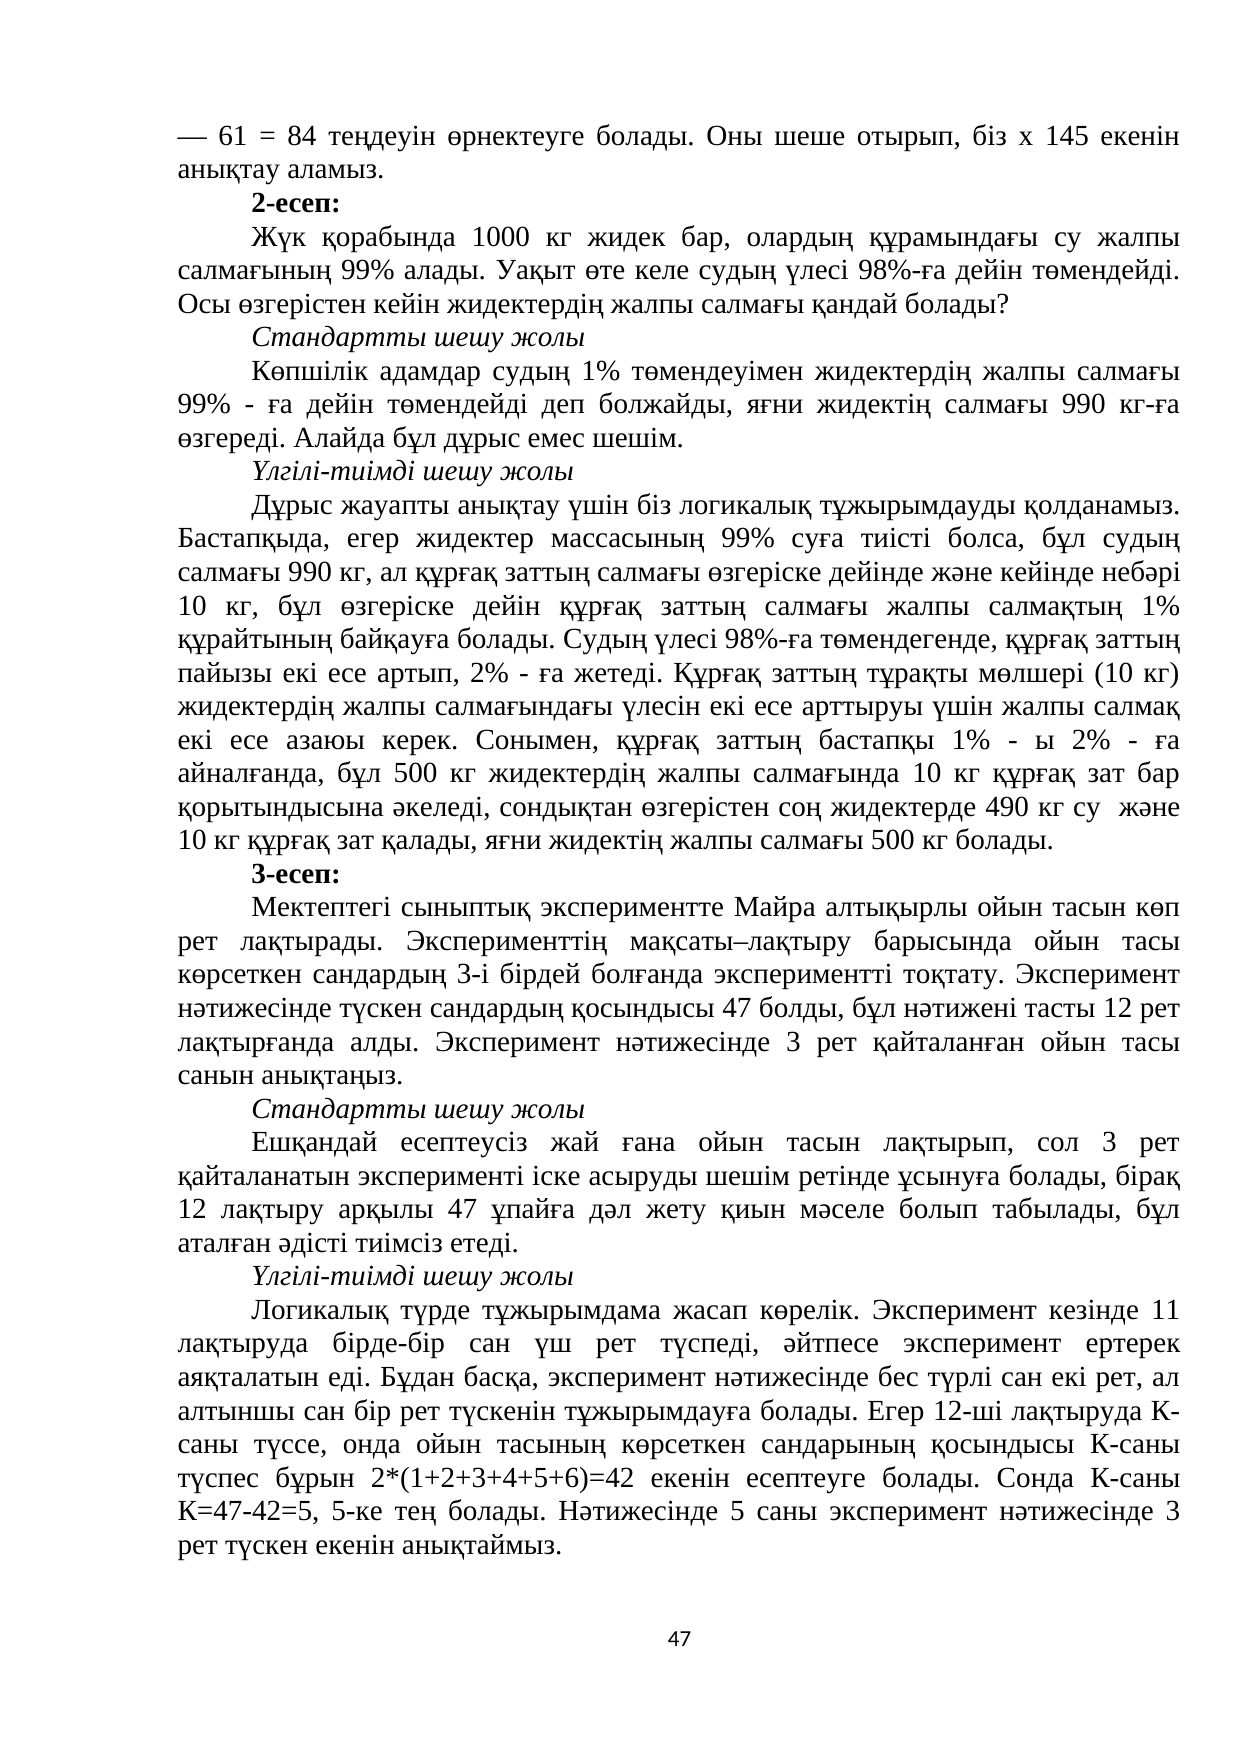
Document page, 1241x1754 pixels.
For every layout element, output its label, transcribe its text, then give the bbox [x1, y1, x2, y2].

text 2-есеп: [177, 185, 1181, 219]
text Стандартты шешу жолы [177, 1091, 1181, 1124]
text Үлгілі-тиімді шешу жолы [177, 1258, 1181, 1292]
text Ешқандай есептеусіз жай ғана ойын тасын лақтырып, сол 3 рет қайталанатын эксперименті іске асыруды шешім ретінде ұсынуға болады, бірақ 12 лақтыру арқылы 47 ұпайға дәл жету қиын мәселе болып табылады, бұл аталған әдісті тиімсіз етеді. [177, 1124, 1181, 1258]
text Көпшілік адамдар судың 1% төмендеуімен жидектердің жалпы салмағы 99% - ға дейін төмендейді деп болжайды, яғни жидектің салмағы 990 кг-ға өзгереді. Алайда бұл дұрыс емес шешім. [177, 353, 1181, 453]
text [177, 118, 1181, 185]
text Дұрыс жауапты анықтау үшін біз логикалық тұжырымдауды қолданамыз. Бастапқыда, егер жидектер массасының 99% суға тиісті болса, бұл судың салмағы 990 кг, ал құрғақ заттың салмағы өзгеріске дейінде және кейінде небәрі 10 кг, бұл өзгеріске дейін құрғақ заттың салмағы жалпы салмақтың 1% құрайтының байқауға болады. Судың үлесі 98%-ға төмендегенде, құрғақ заттың пайызы екі есе артып, 2% - ға жетеді. Құрғақ заттың тұрақты мөлшері (10 кг) жидектердің жалпы салмағындағы үлесін екі есе арттыруы үшін жалпы салмақ екі есе азаюы керек. Сонымен, құрғақ заттың бастапқы 1% - ы 2% - ға айналғанда, бұл 500 кг жидектердің жалпы салмағында 10 кг құрғақ зат бар қорытындысына әкеледі, сондықтан өзгерістен соң жидектерде 490 кг су және 10 кг құрғақ зат қалады, яғни жидектің жалпы салмағы 500 кг болады. [177, 487, 1181, 856]
text 3-есеп: [177, 856, 1181, 889]
text Үлгілі-тиімді шешу жолы [177, 453, 1181, 487]
text Стандартты шешу жолы [177, 319, 1181, 353]
text Логикалық түрде тұжырымдама жасап көрелік. Эксперимент кезінде 11 лақтыруда бірде-бір сан үш рет түспеді, әйтпесе эксперимент ертерек аяқталатын еді. Бұдан басқа, эксперимент нәтижесінде бес түрлі сан екі рет, ал алтыншы сан бір рет түскенін тұжырымдауға болады. Егер 12-ші лақтыруда К-саны түссе, онда ойын тасының көрсеткен сандарының қосындысы К-саны түспес бұрын 2*(1+2+3+4+5+6)=42 екенін есептеуге болады. Сонда К-саны К=47-42=5, 5-ке тең болады. Нәтижесінде 5 саны эксперимент нәтижесінде 3 рет түскен екенін анықтаймыз. [177, 1292, 1181, 1560]
text Мектептегі сыныптық экспериментте Майра алтықырлы ойын тасын көп рет лақтырады. Эксперименттің мақсаты–лақтыру барысында ойын тасы көрсеткен сандардың 3-і бірдей болғанда экспериментті тоқтату. Эксперимент нәтижесінде түскен сандардың қосындысы 47 болды, бұл нәтижені тасты 12 рет лақтырғанда алды. Эксперимент нәтижесінде 3 рет қайталанған ойын тасы санын анықтаңыз. [177, 889, 1181, 1091]
text Жүк қорабында 1000 кг жидек бар, олардың құрамындағы су жалпы салмағының 99% алады. Уақыт өте келе судың үлесі 98%-ға дейін төмендейді. Осы өзгерістен кейін жидектердің жалпы салмағы қандай болады? [177, 219, 1181, 319]
